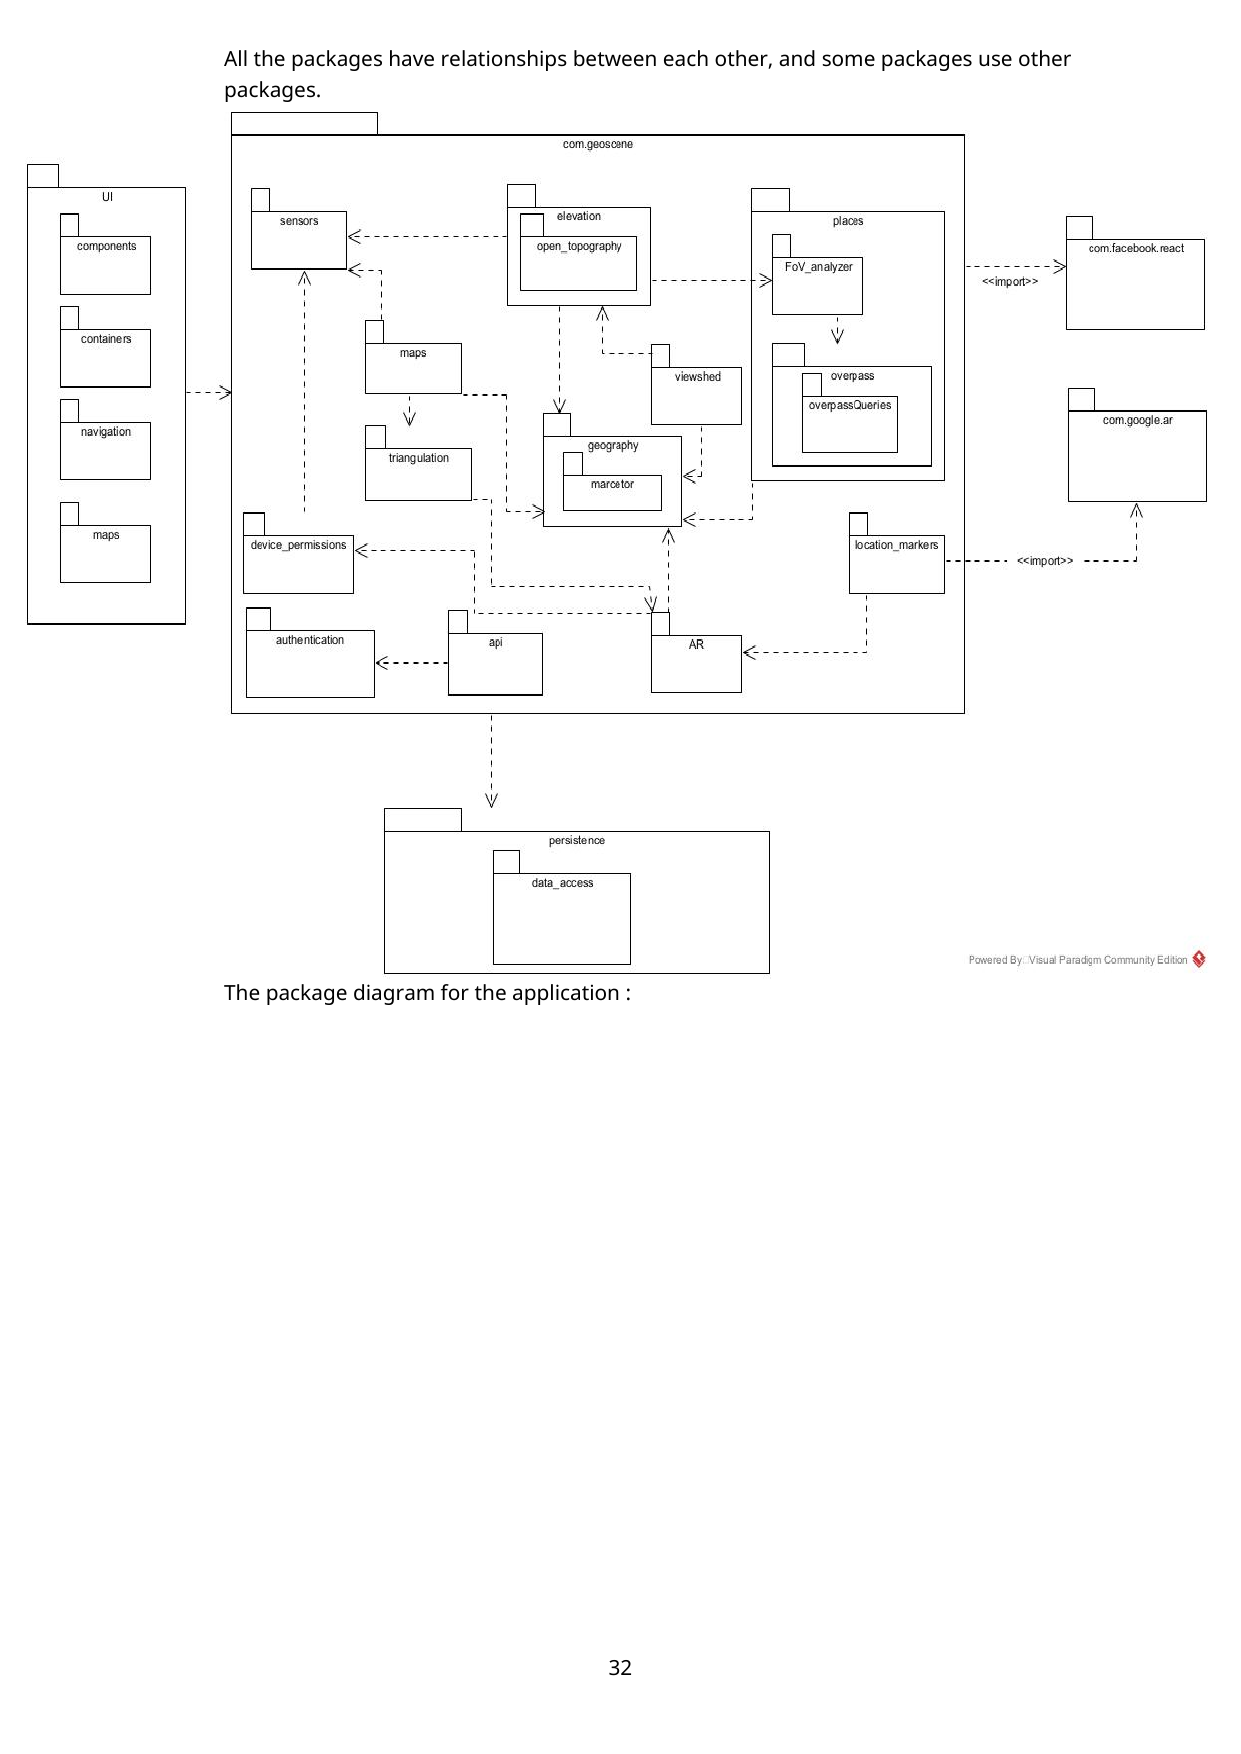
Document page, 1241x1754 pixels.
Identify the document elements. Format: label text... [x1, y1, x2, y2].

text All the packages have relationships between each other, and some packages use other packages. The package diagram for the application : [224, 44, 1090, 112]
text All the packages have relationships between each other, and some packages use other packages. The package diagram for the application : [224, 979, 1090, 1007]
picture [25, 112, 1210, 979]
